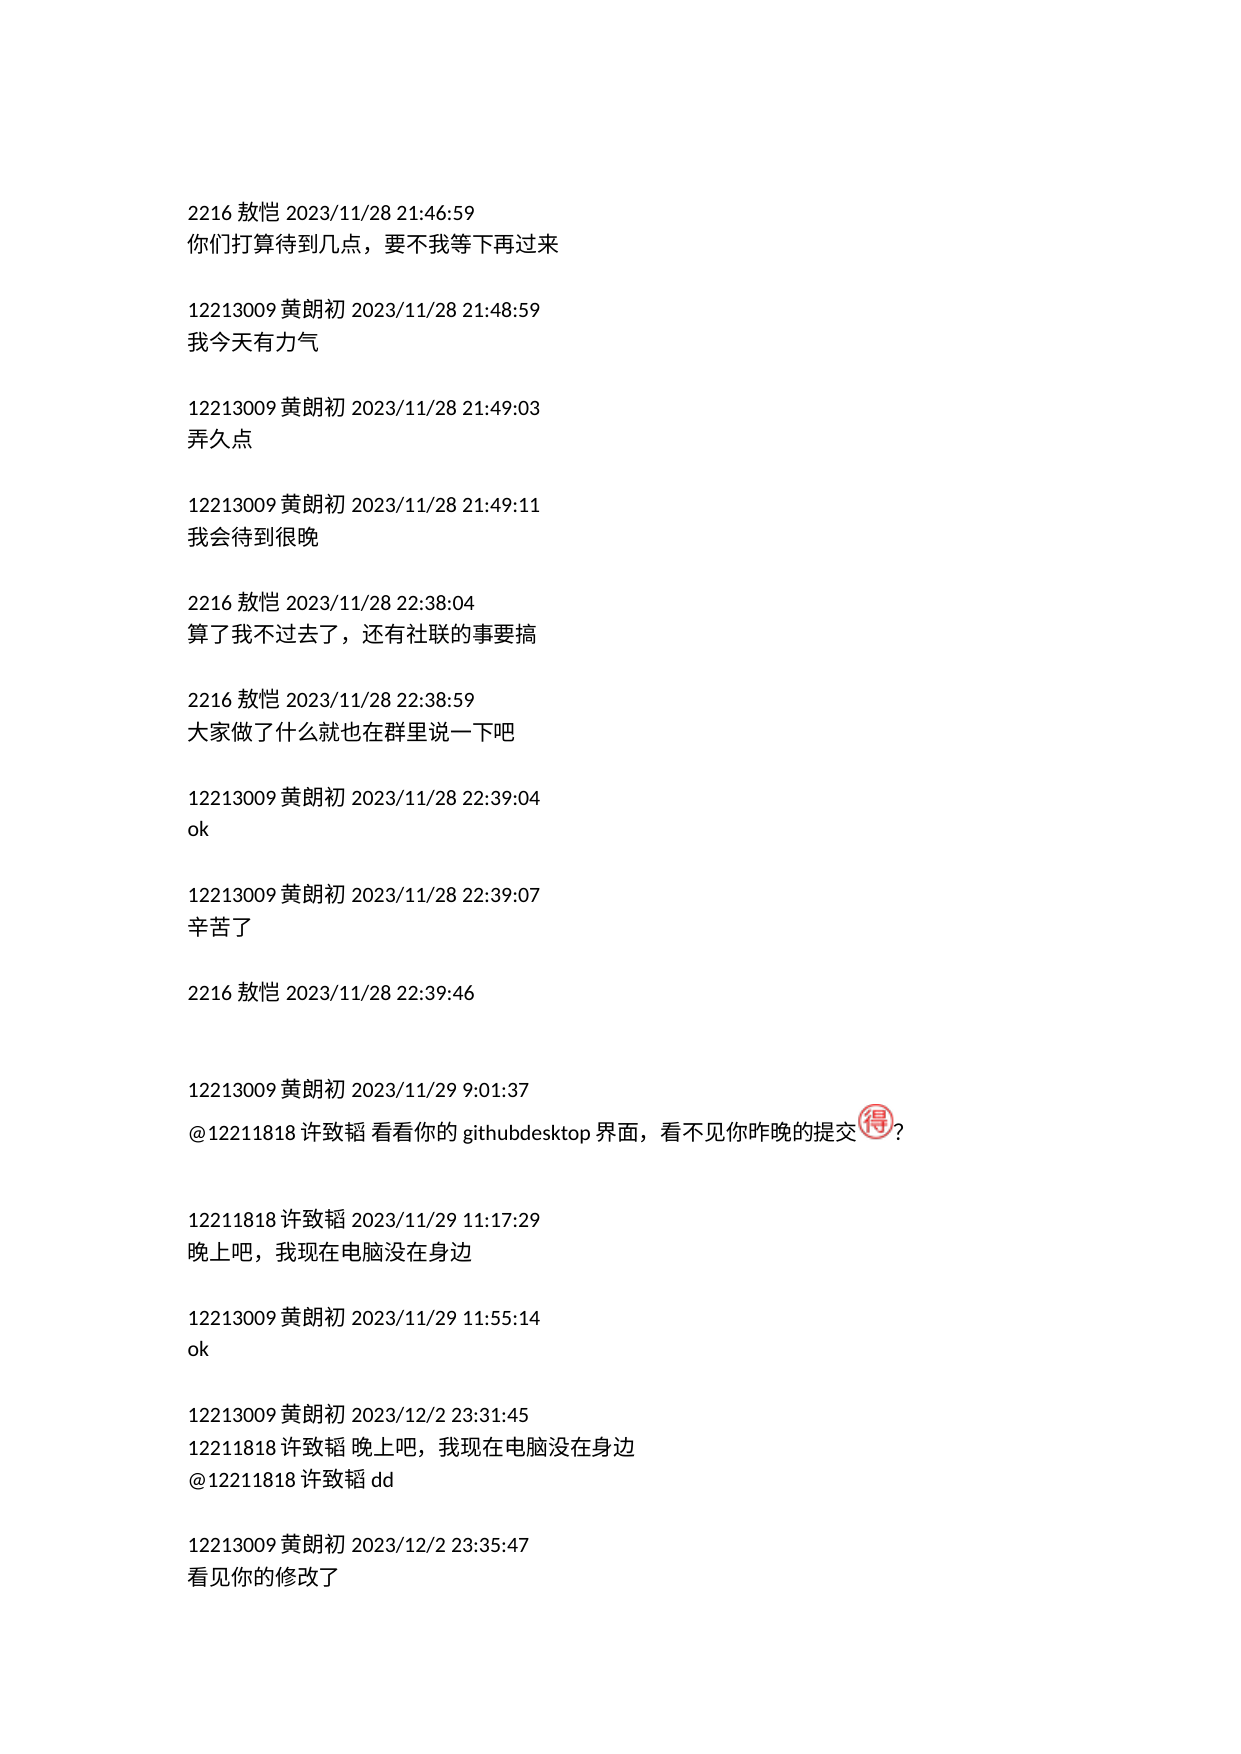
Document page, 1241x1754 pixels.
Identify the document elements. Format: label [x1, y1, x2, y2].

text [187, 162, 1053, 1592]
picture [857, 1104, 894, 1141]
